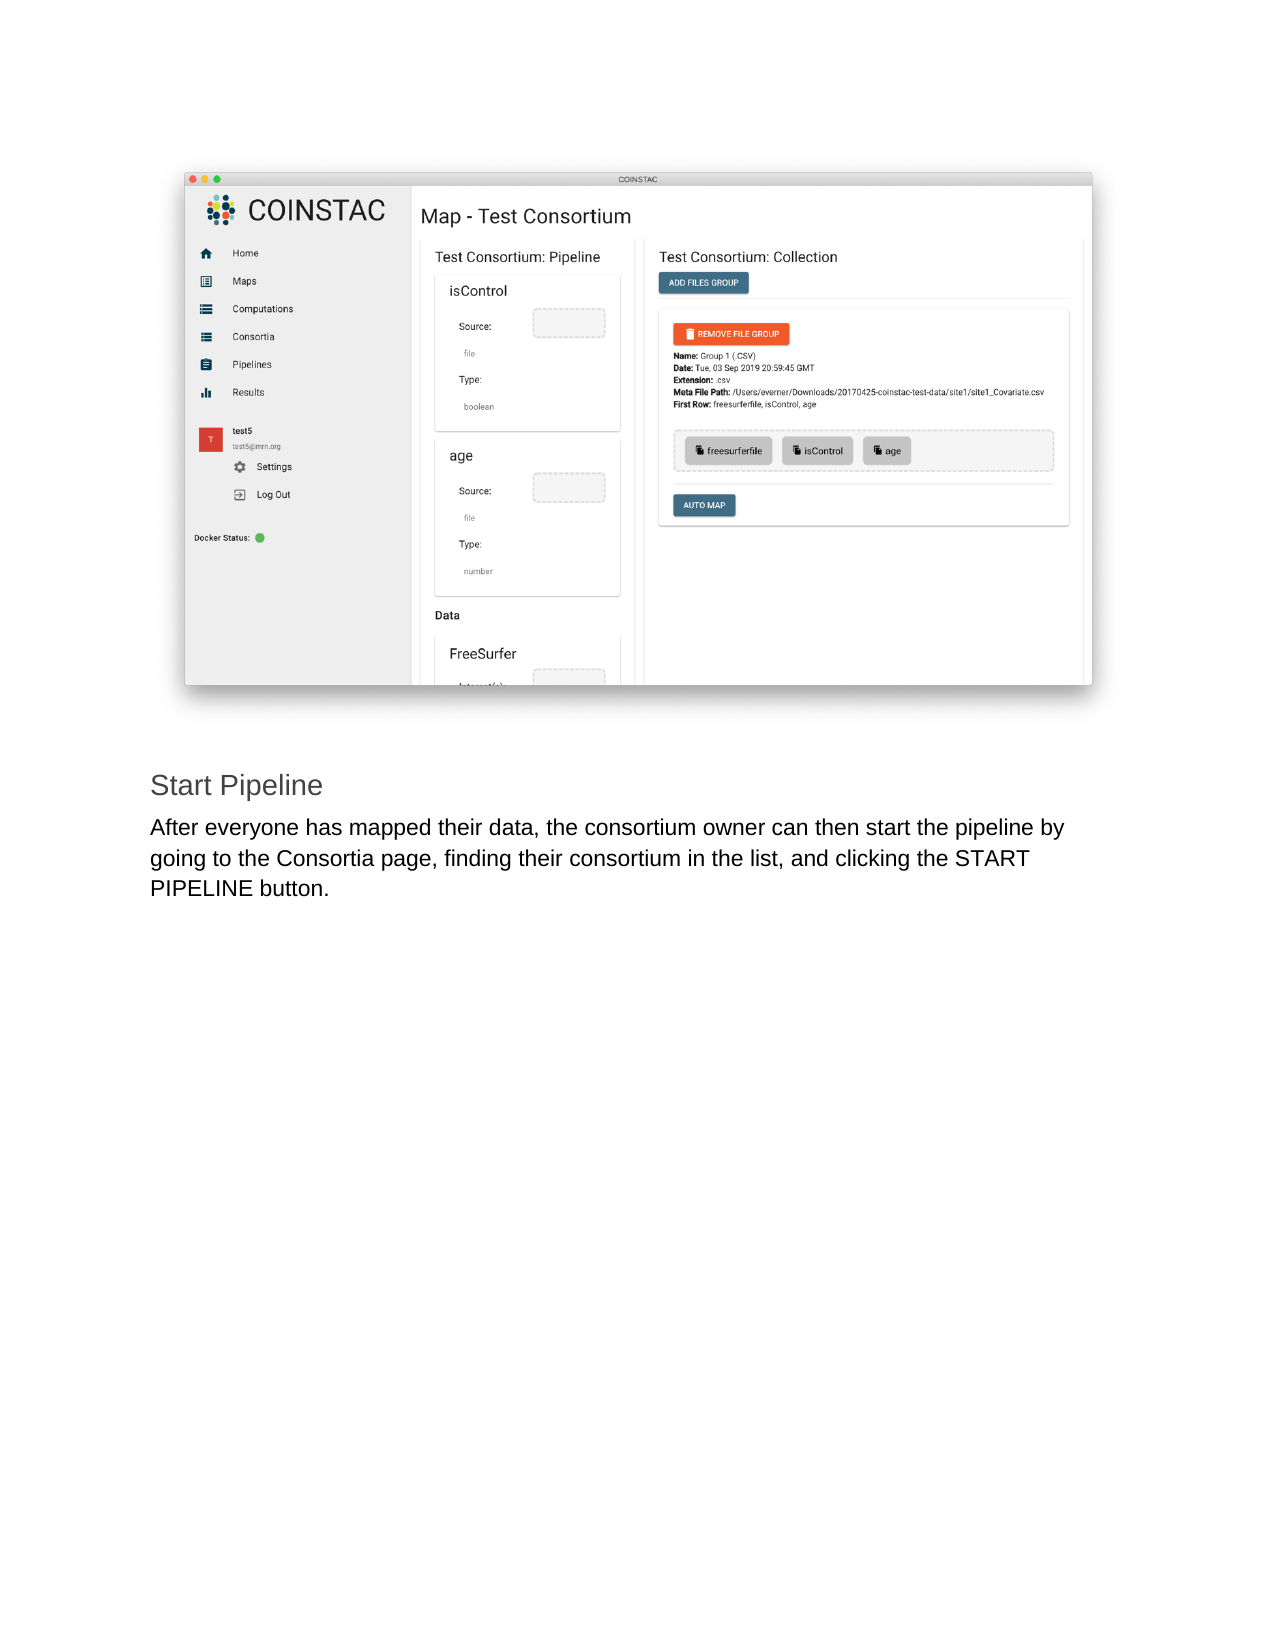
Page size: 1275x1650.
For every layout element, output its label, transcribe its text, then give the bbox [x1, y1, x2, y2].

subtitle Start Pipeline [150, 767, 1125, 801]
text After everyone has mapped their data, the consortium owner can then start the pipeline by going to the Consortia page, finding their consortium in the list, and clicking the START PIPELINE button. [150, 814, 1125, 901]
picture [150, 150, 1125, 730]
